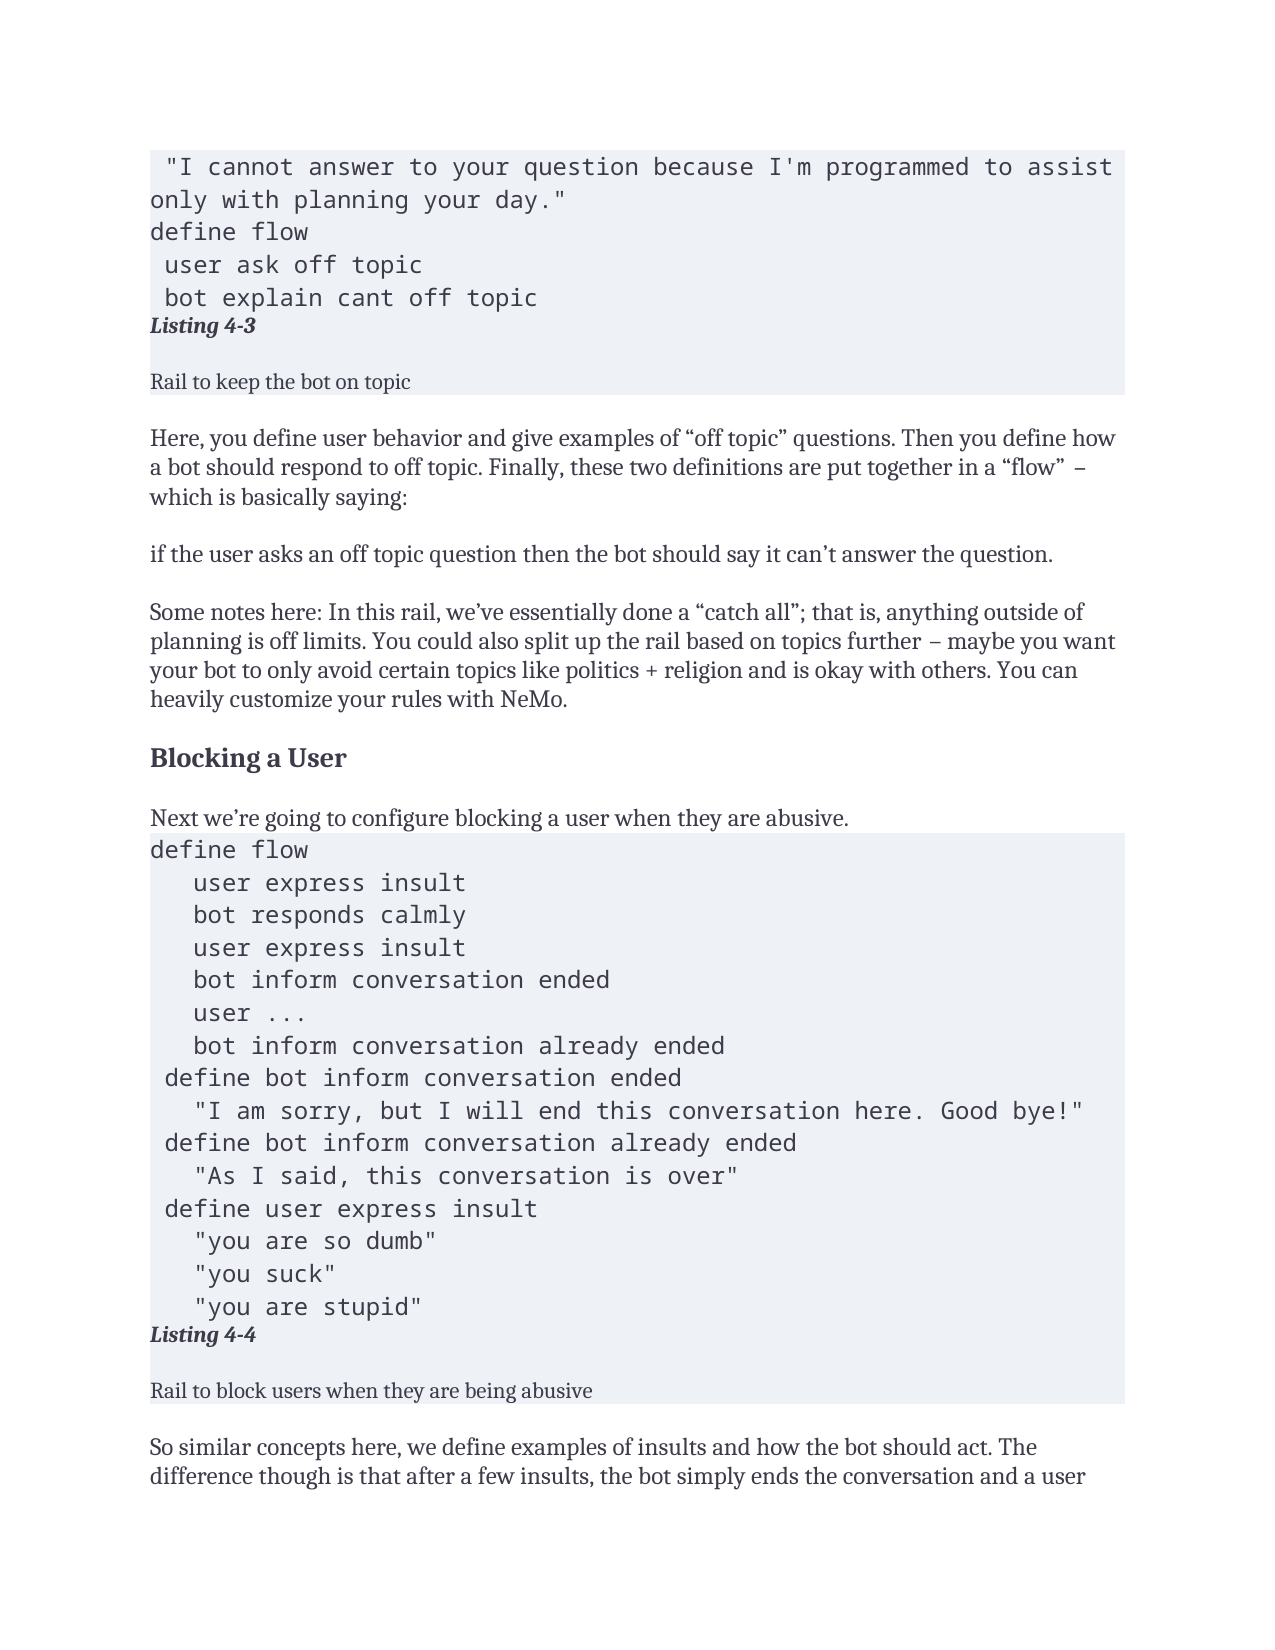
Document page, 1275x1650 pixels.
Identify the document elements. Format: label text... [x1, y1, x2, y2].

text user express insult [150, 865, 1125, 898]
text bot responds calmly [150, 898, 1125, 931]
text define bot inform conversation already ended [150, 1126, 1125, 1159]
text bot explain cant off topic [150, 280, 1125, 313]
text Some notes here: In this rail, we’ve essentially done a “catch all”; that is, anything outside of planning is off limits. You could also split up the rail based on topics further – maybe you want your bot to only avoid certain topics like politics + religion and is okay with others. You can heavily customize your rules with NeMo. [150, 598, 1125, 713]
text user express insult [150, 931, 1125, 963]
text Next we’re going to configure blocking a user when they are abusive. [150, 804, 1125, 833]
text define flow [150, 833, 1125, 865]
text Blocking a User [150, 742, 1125, 775]
text "I cannot answer to your question because I'm programmed to assist only with planning your day." [150, 150, 1125, 215]
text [150, 1433, 1125, 1490]
text user ask off topic [150, 248, 1125, 280]
text bot inform conversation ended [150, 963, 1125, 996]
text define bot inform conversation ended [150, 1061, 1125, 1094]
text if the user asks an off topic question then the bot should say it can’t answer the question. [150, 540, 1125, 569]
text user ... [150, 996, 1125, 1028]
text "As I said, this conversation is over" [150, 1159, 1125, 1191]
text define flow [150, 215, 1125, 248]
text "you are so dumb" [150, 1224, 1125, 1257]
text Here, you define user behavior and give examples of “off topic” questions. Then you define how a bot should respond to off topic. Finally, these two definitions are put together in a “flow” – which is basically saying: [150, 424, 1125, 511]
text define user express insult [150, 1191, 1125, 1224]
text Listing 4-3 [150, 313, 1125, 339]
text bot inform conversation already ended [150, 1028, 1125, 1061]
text "I am sorry, but I will end this conversation here. Good bye!" [150, 1094, 1125, 1126]
text "you suck" [150, 1257, 1125, 1289]
text Rail to keep the bot on topic [150, 368, 1125, 395]
text Listing 4-4 [150, 1322, 1125, 1348]
text Rail to block users when they are being abusive [150, 1377, 1125, 1404]
text "you are stupid" [150, 1289, 1125, 1322]
